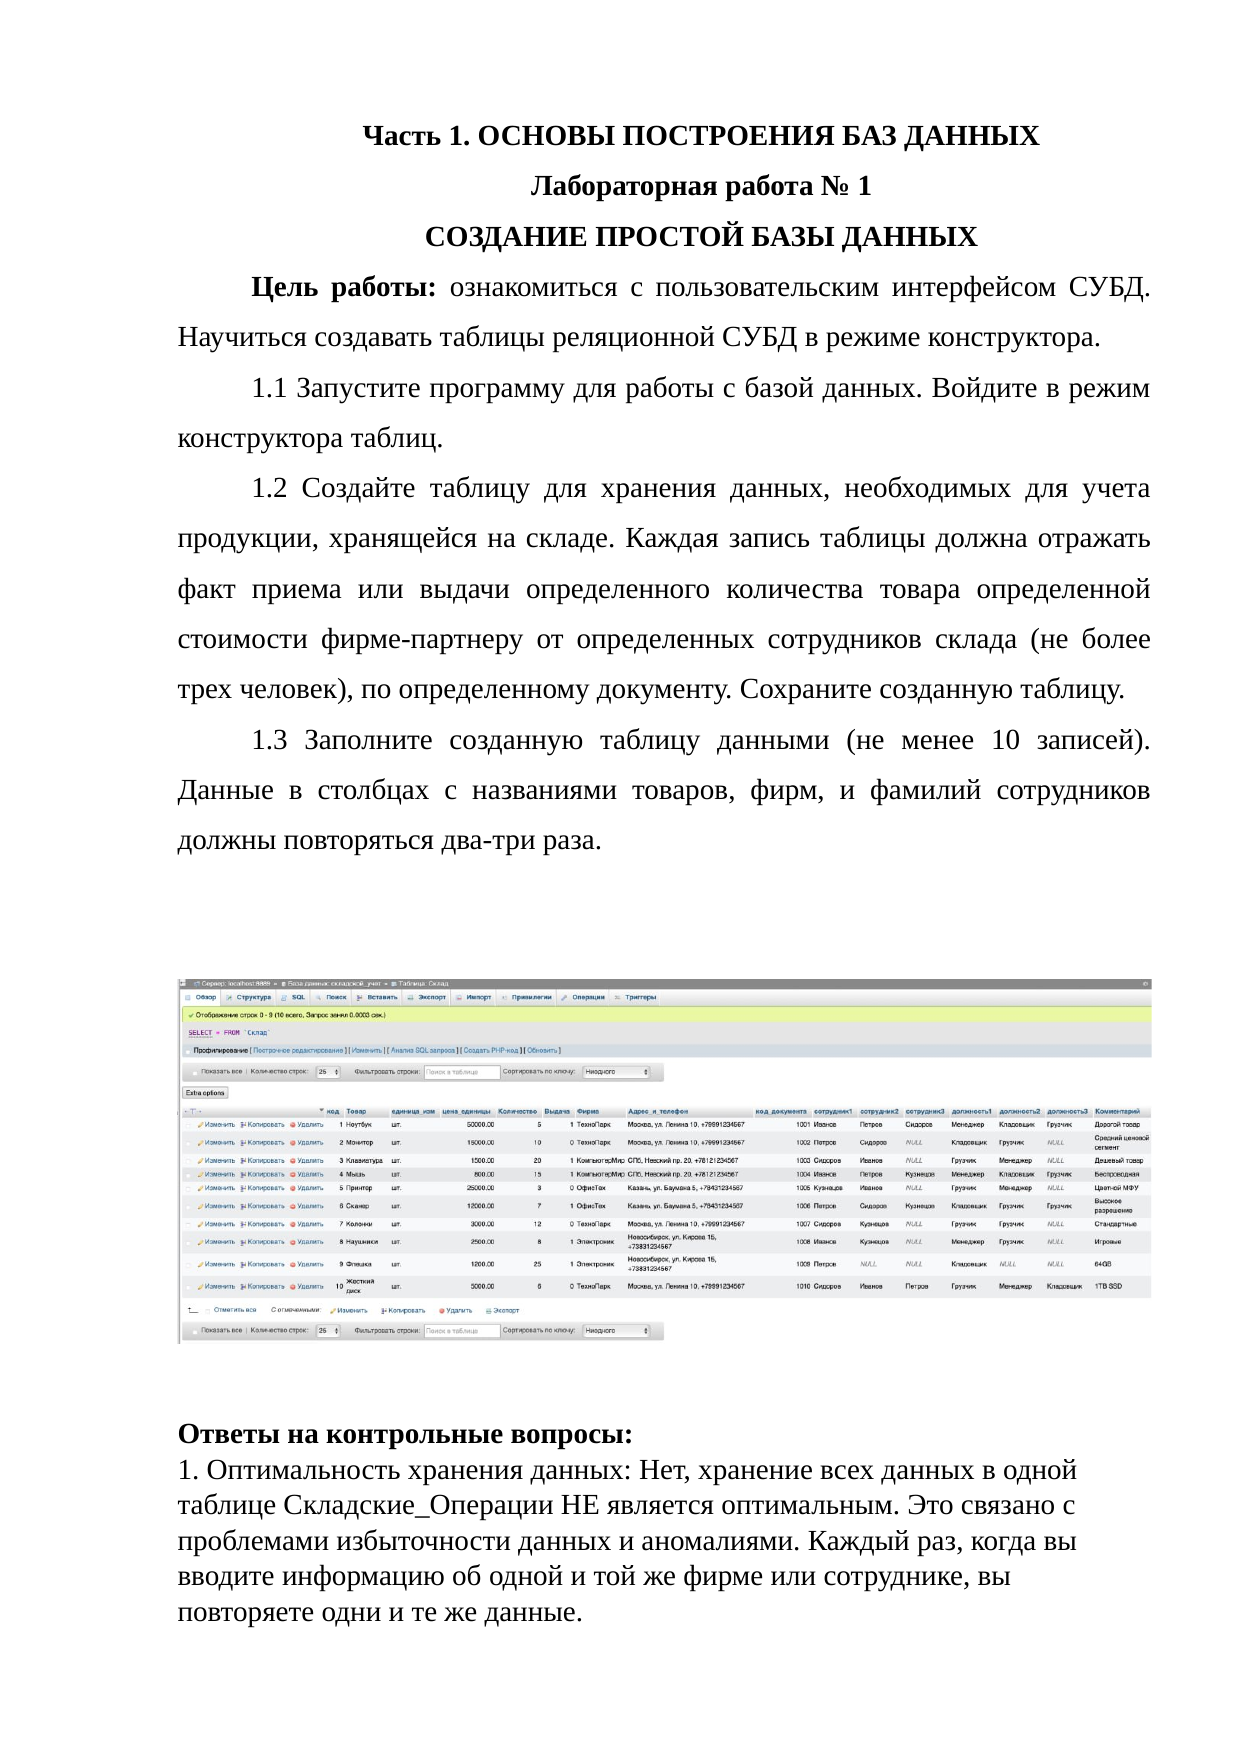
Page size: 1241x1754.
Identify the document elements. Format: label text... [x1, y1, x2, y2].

text 1.3 Заполните созданную таблицу данными (не менее 10 записей). Данные в столбцах с названиями товаров, фирм, и фамилий сотрудников должны повторяться два-три раза. [177, 722, 1152, 856]
text Цель работы: ознакомиться с пользовательским интерфейсом СУБД. Научиться создавать таблицы реляционной СУБД в режиме конструктора. [177, 269, 1152, 353]
text 1.1 Запустите программу для работы с базой данных. Войдите в режим конструктора таблиц. [177, 370, 1152, 453]
text 1. Оптимальность хранения данных: Нет, хранение всех данных в одной таблице Складские_Операции НЕ является оптимальным. Это связано с проблемами избыточности данных и аномалиями. Каждый раз, когда вы вводите информацию об одной и той же фирме или сотруднике, вы повторяете одни и те же данные. [177, 1452, 1152, 1627]
text Лабораторная работа № 1 [177, 168, 1152, 202]
picture [177, 979, 1152, 1344]
text 1.2 Создайте таблицу для хранения данных, необходимых для учета продукции, хранящейся на складе. Каждая запись таблицы должна отражать факт приема или выдачи определенного количества товара определенной стоимости фирме-партнеру от определенных сотрудников склада (не более трех человек), по определенному документу. Сохраните созданную таблицу. [177, 470, 1152, 705]
text Ответы на контрольные вопросы: [177, 1416, 1152, 1450]
text СОЗДАНИЕ ПРОСТОЙ БАЗЫ ДАННЫХ [177, 219, 1152, 252]
text Часть 1. ОСНОВЫ ПОСТРОЕНИЯ БАЗ ДАННЫХ [177, 118, 1152, 152]
